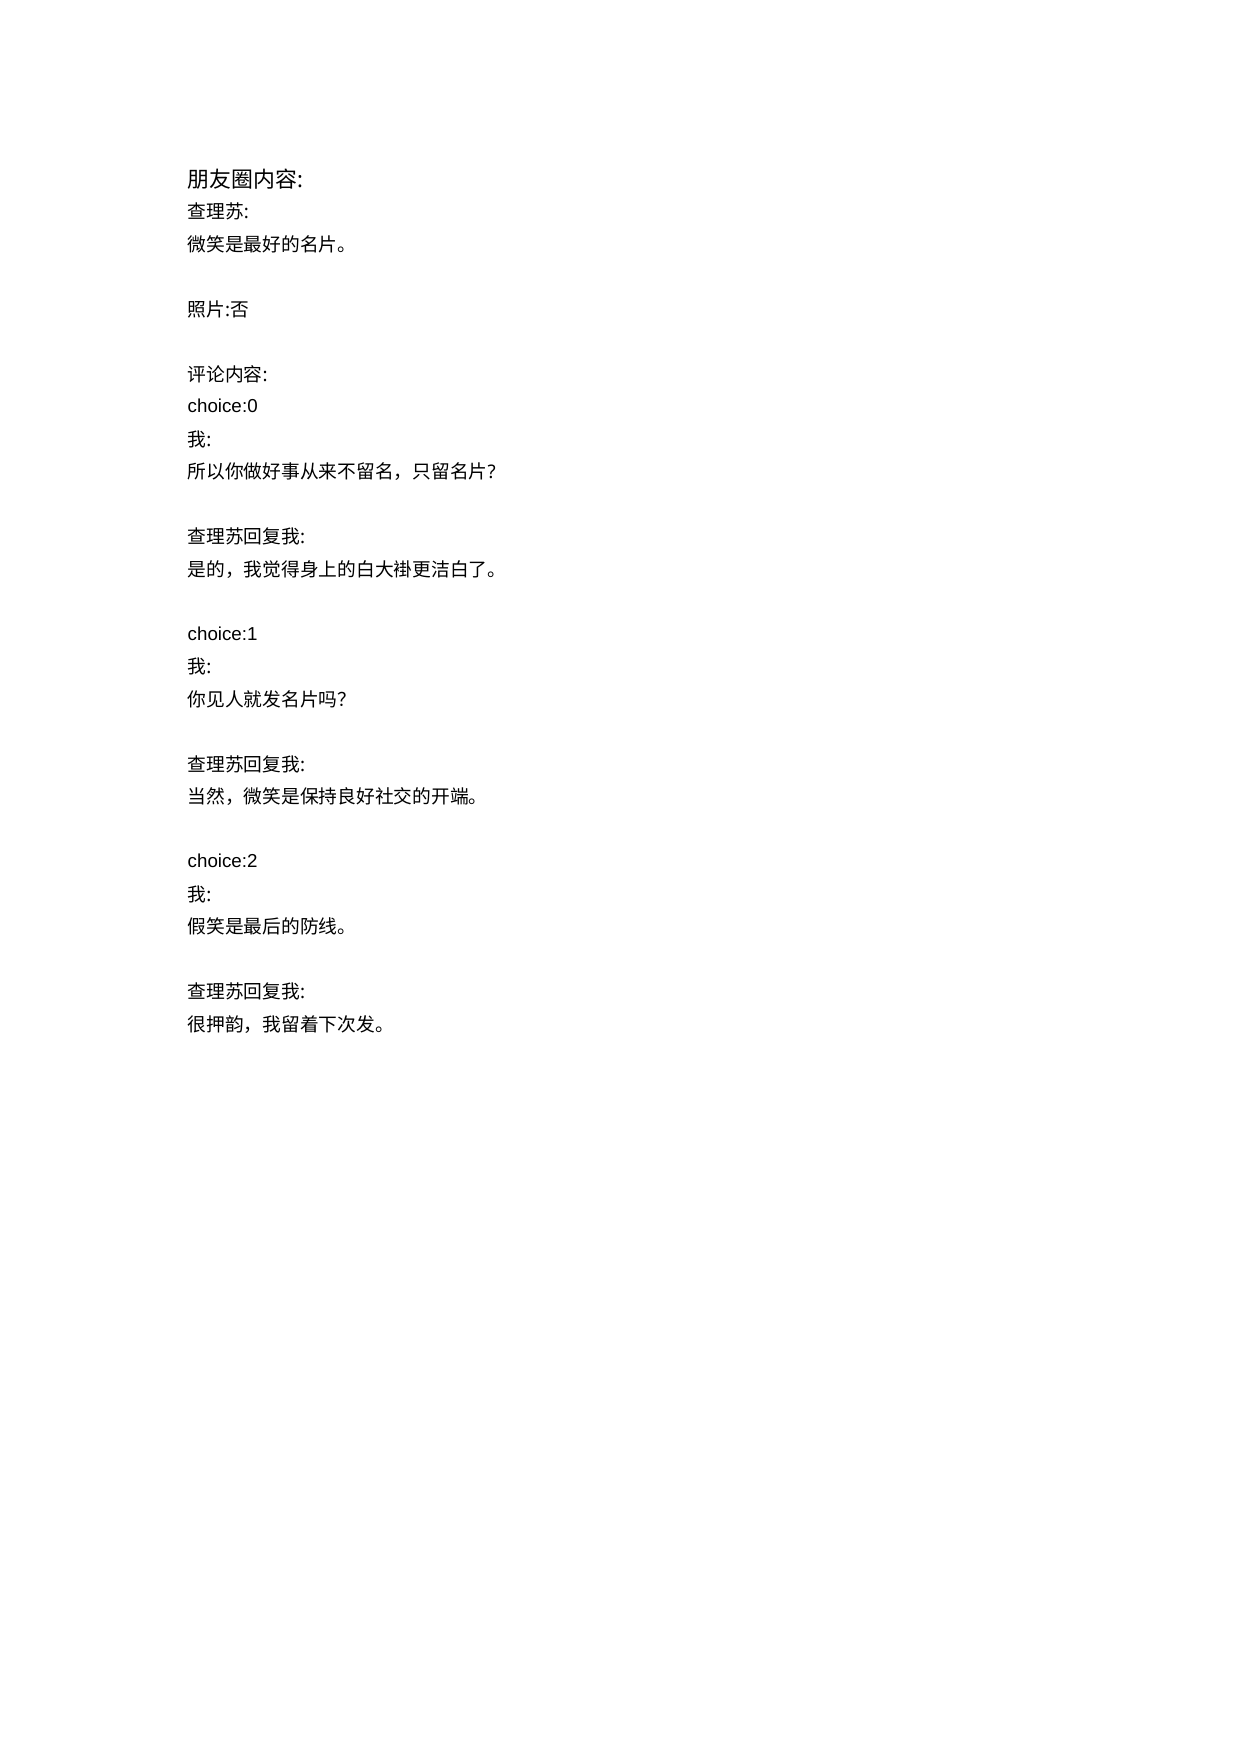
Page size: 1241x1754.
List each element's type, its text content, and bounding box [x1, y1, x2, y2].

text choice:1 我: [187, 617, 1053, 682]
text 查理苏回复我: [187, 747, 1053, 779]
text 所以你做好事从来不留名，只留名片? [187, 454, 1053, 487]
text choice:0 我: [187, 389, 1053, 454]
text 查理苏: [187, 194, 1053, 227]
text 查理苏回复我: [187, 974, 1053, 1007]
text 你见人就发名片吗？ [187, 682, 1053, 714]
text 很押韵，我留着下次发。 [187, 1007, 1053, 1039]
text 查理苏回复我: [187, 519, 1053, 552]
text 朋友圈内容: [187, 162, 1053, 194]
text 微笑是最好的名片。 [187, 227, 1053, 259]
text choice:2 我: [187, 844, 1053, 909]
text 假笑是最后的防线。 [187, 909, 1053, 942]
text 是的，我觉得身上的白大褂更洁白了。 [187, 552, 1053, 584]
text 评论内容: [187, 357, 1053, 389]
text 当然，微笑是保持良好社交的开端。 [187, 779, 1053, 812]
text 照片:否 [187, 292, 1053, 324]
